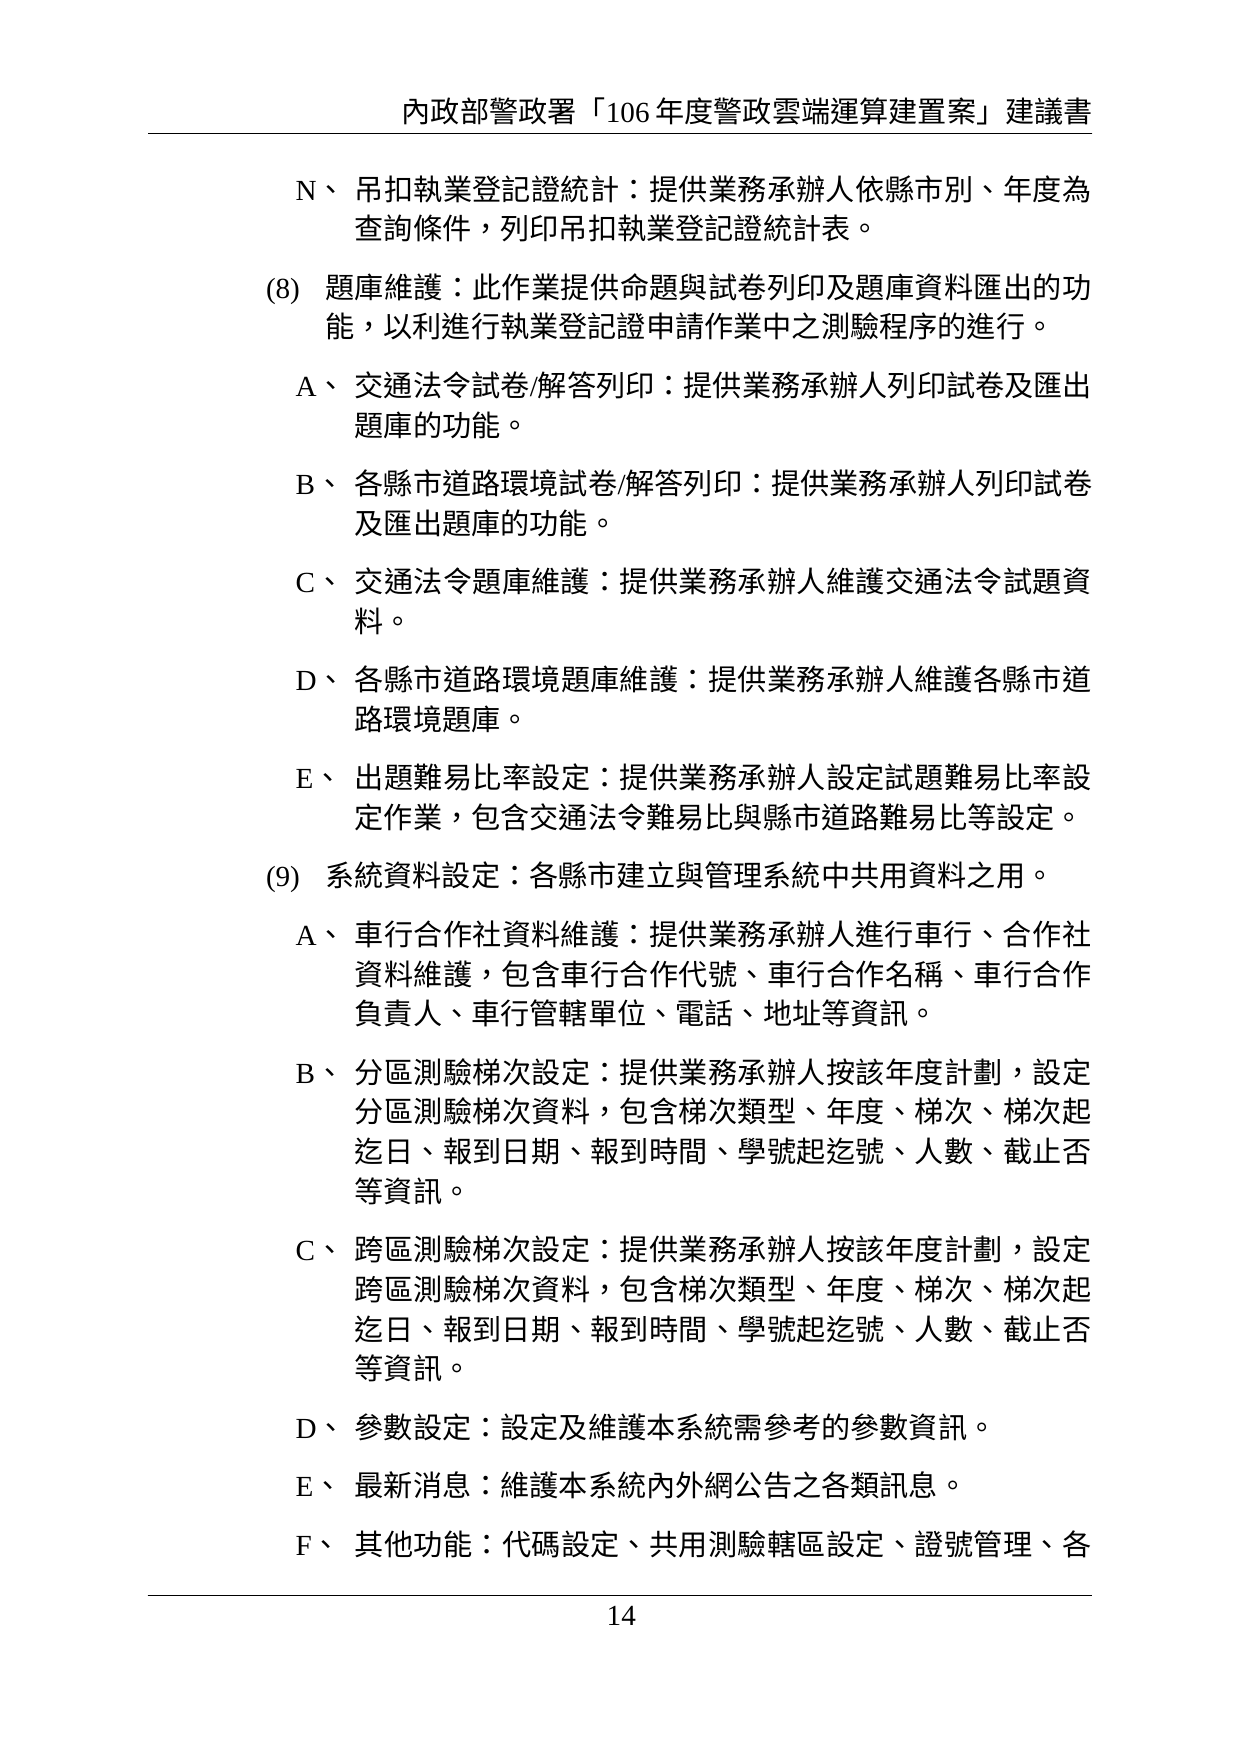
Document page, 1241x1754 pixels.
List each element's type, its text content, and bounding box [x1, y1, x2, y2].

subtitle 吊扣執業登記證統計：提供業務承辦人依縣市別、年度為查詢條件，列印吊扣執業登記證統計表。 [295, 169, 1092, 248]
subtitle 各縣市道路環境題庫維護：提供業務承辦人維護各縣市道路環境題庫。 [295, 659, 1092, 739]
subtitle 系統資料設定：各縣市建立與管理系統中共用資料之用。 [266, 856, 1092, 895]
subtitle 各縣市道路環境試卷/解答列印：提供業務承辦人列印試卷及匯出題庫的功能。 [295, 463, 1092, 543]
subtitle 最新消息：維護本系統內外網公告之各類訊息。 [295, 1465, 1092, 1505]
subtitle 題庫維護：此作業提供命題與試卷列印及題庫資料匯出的功能，以利進行執業登記證申請作業中之測驗程序的進行。 [266, 267, 1092, 346]
subtitle 車行合作社資料維護：提供業務承辦人進行車行、合作社資料維護，包含車行合作代號、車行合作名稱、車行合作負責人、車行管轄單位、電話、地址等資訊。 [295, 914, 1092, 1033]
subtitle 出題難易比率設定：提供業務承辦人設定試題難易比率設定作業，包含交通法令難易比與縣市道路難易比等設定。 [295, 758, 1092, 837]
subtitle 參數設定：設定及維護本系統需參考的參數資訊。 [295, 1407, 1092, 1447]
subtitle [295, 1524, 1092, 1563]
subtitle 分區測驗梯次設定：提供業務承辦人按該年度計劃，設定分區測驗梯次資料，包含梯次類型、年度、梯次、梯次起迄日、報到日期、報到時間、學號起迄號、人數、截止否等資訊。 [295, 1052, 1092, 1211]
subtitle 交通法令題庫維護：提供業務承辦人維護交通法令試題資料。 [295, 561, 1092, 641]
subtitle 交通法令試卷/解答列印：提供業務承辦人列印試卷及匯出題庫的功能。 [295, 365, 1092, 444]
subtitle 跨區測驗梯次設定：提供業務承辦人按該年度計劃，設定跨區測驗梯次資料，包含梯次類型、年度、梯次、梯次起迄日、報到日期、報到時間、學號起迄號、人數、截止否等資訊。 [295, 1229, 1092, 1388]
